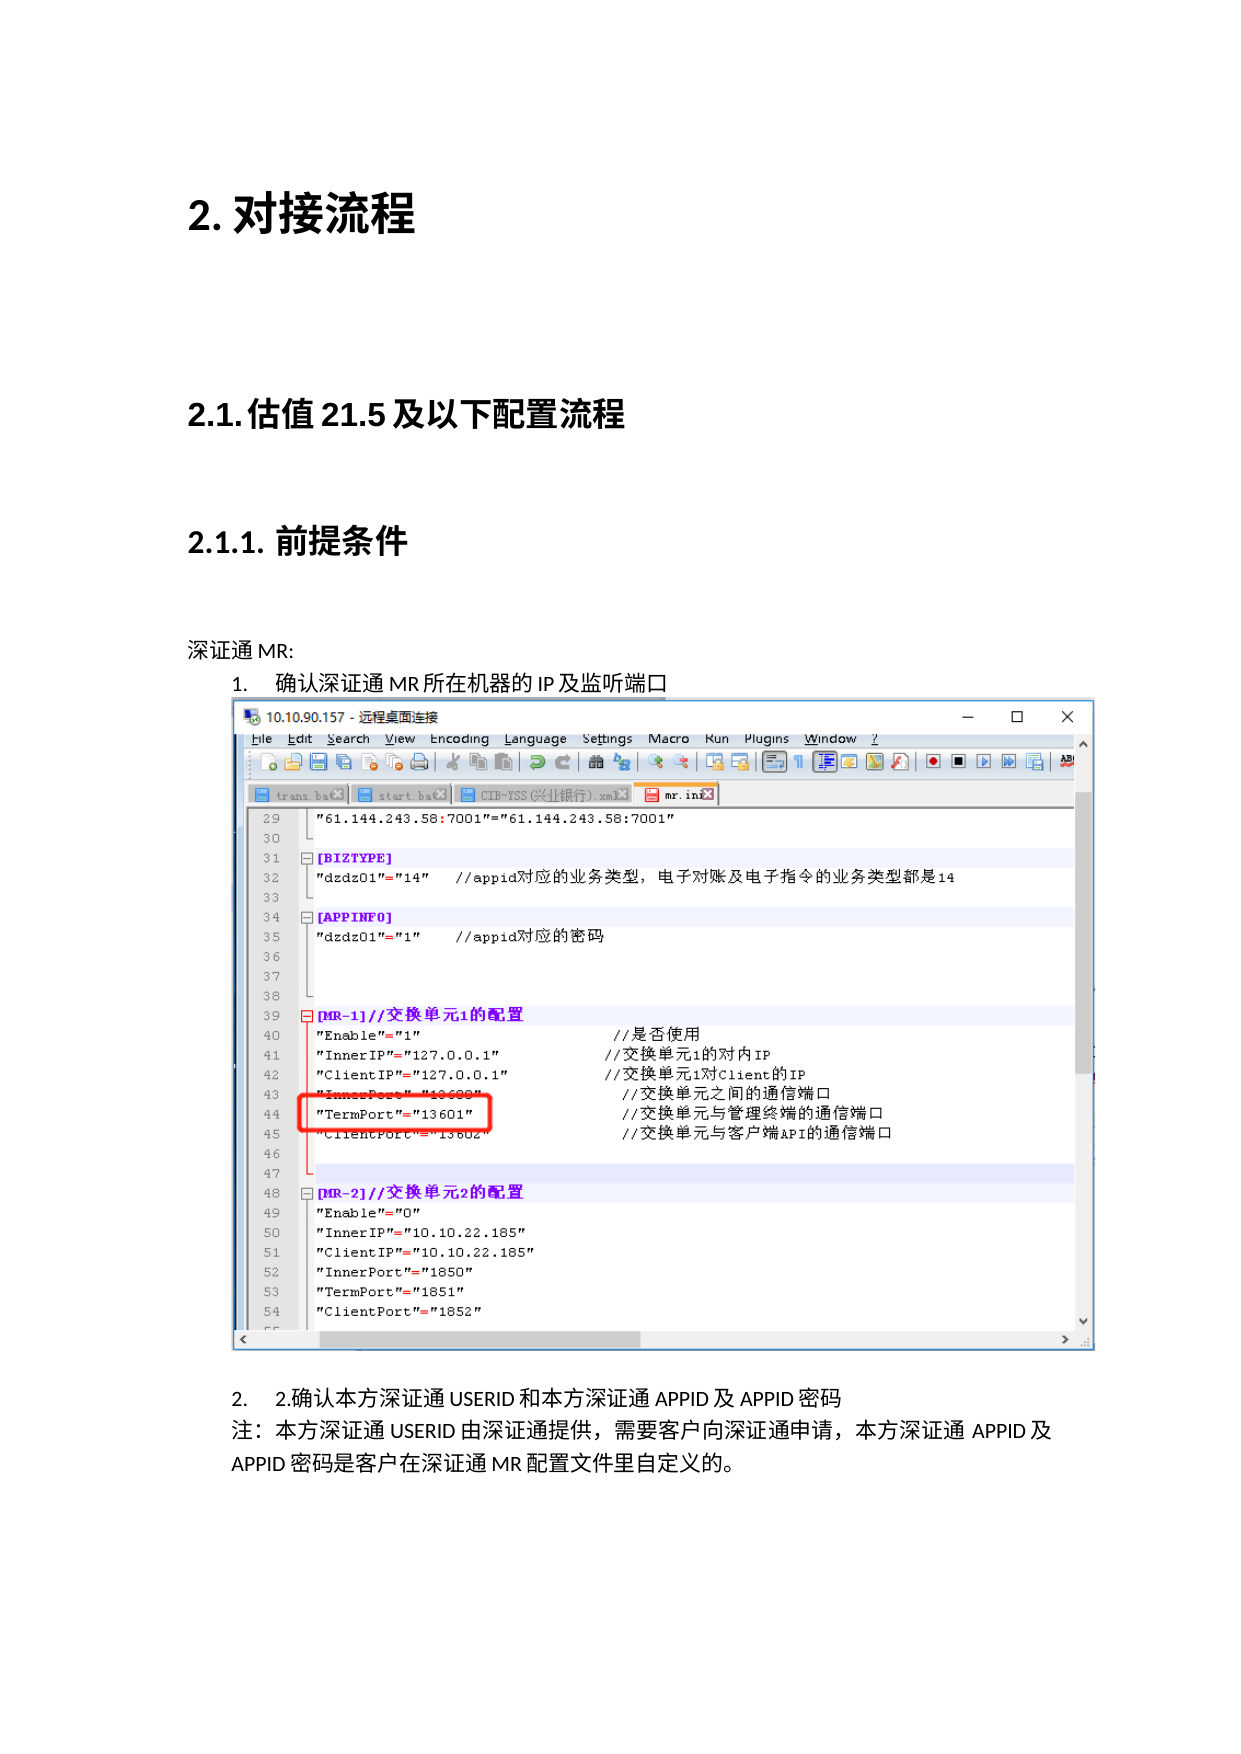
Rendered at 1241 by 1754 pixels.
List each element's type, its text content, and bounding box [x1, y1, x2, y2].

picture [231, 705, 1096, 1359]
list 注：本方深证通USERID由深证通提供，需要客户向深证通申请，本方深证通APPID及APPID密码是客户在深证通MR配置文件里自定义的。 [231, 1420, 1053, 1485]
subtitle 前提条件 [187, 513, 1053, 578]
text 深证通MR: [187, 640, 1053, 673]
list 确认深证通MR所在机器的IP及监听端口 [187, 673, 1053, 705]
subtitle 对接流程 [187, 162, 1053, 259]
subtitle 估值21.5及以下配置流程 [187, 387, 1053, 452]
list 2.确认本方深证通USERID和本方深证通APPID及APPID密码 [231, 1388, 1053, 1420]
